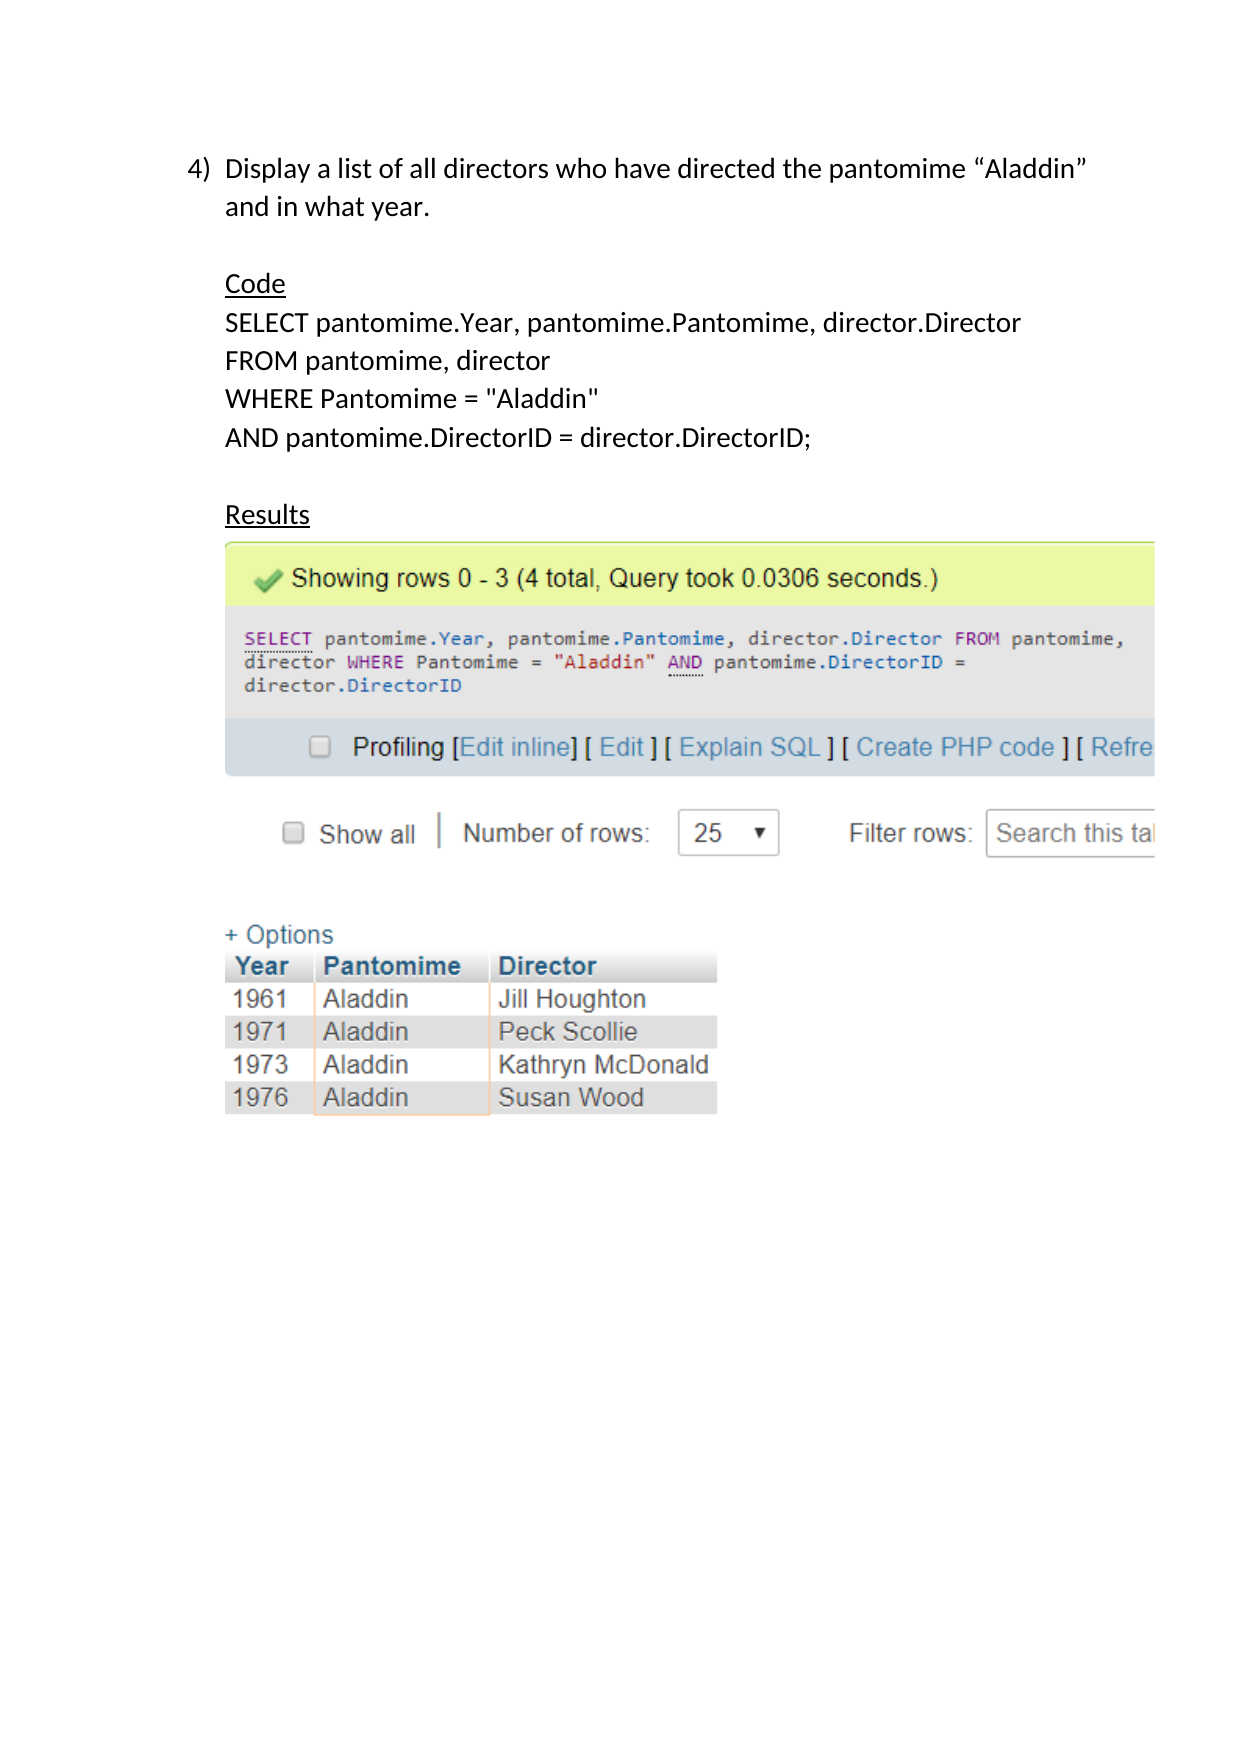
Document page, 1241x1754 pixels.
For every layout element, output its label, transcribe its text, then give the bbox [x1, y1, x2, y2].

list Code [225, 265, 1090, 301]
list AND pantomime.DirectorID = director.DirectorID; [225, 419, 1090, 455]
list FROM pantomime, director [225, 342, 1090, 378]
picture [225, 534, 1155, 1152]
list SELECT pantomime.Year, pantomime.Pantomime, director.Director [225, 304, 1090, 339]
list Results [225, 496, 1090, 532]
list Display a list of all directors who have directed the pantomime “Aladdin” and in what year. [187, 150, 1090, 224]
list WHERE Pantomime = "Aladdin" [225, 381, 1090, 416]
